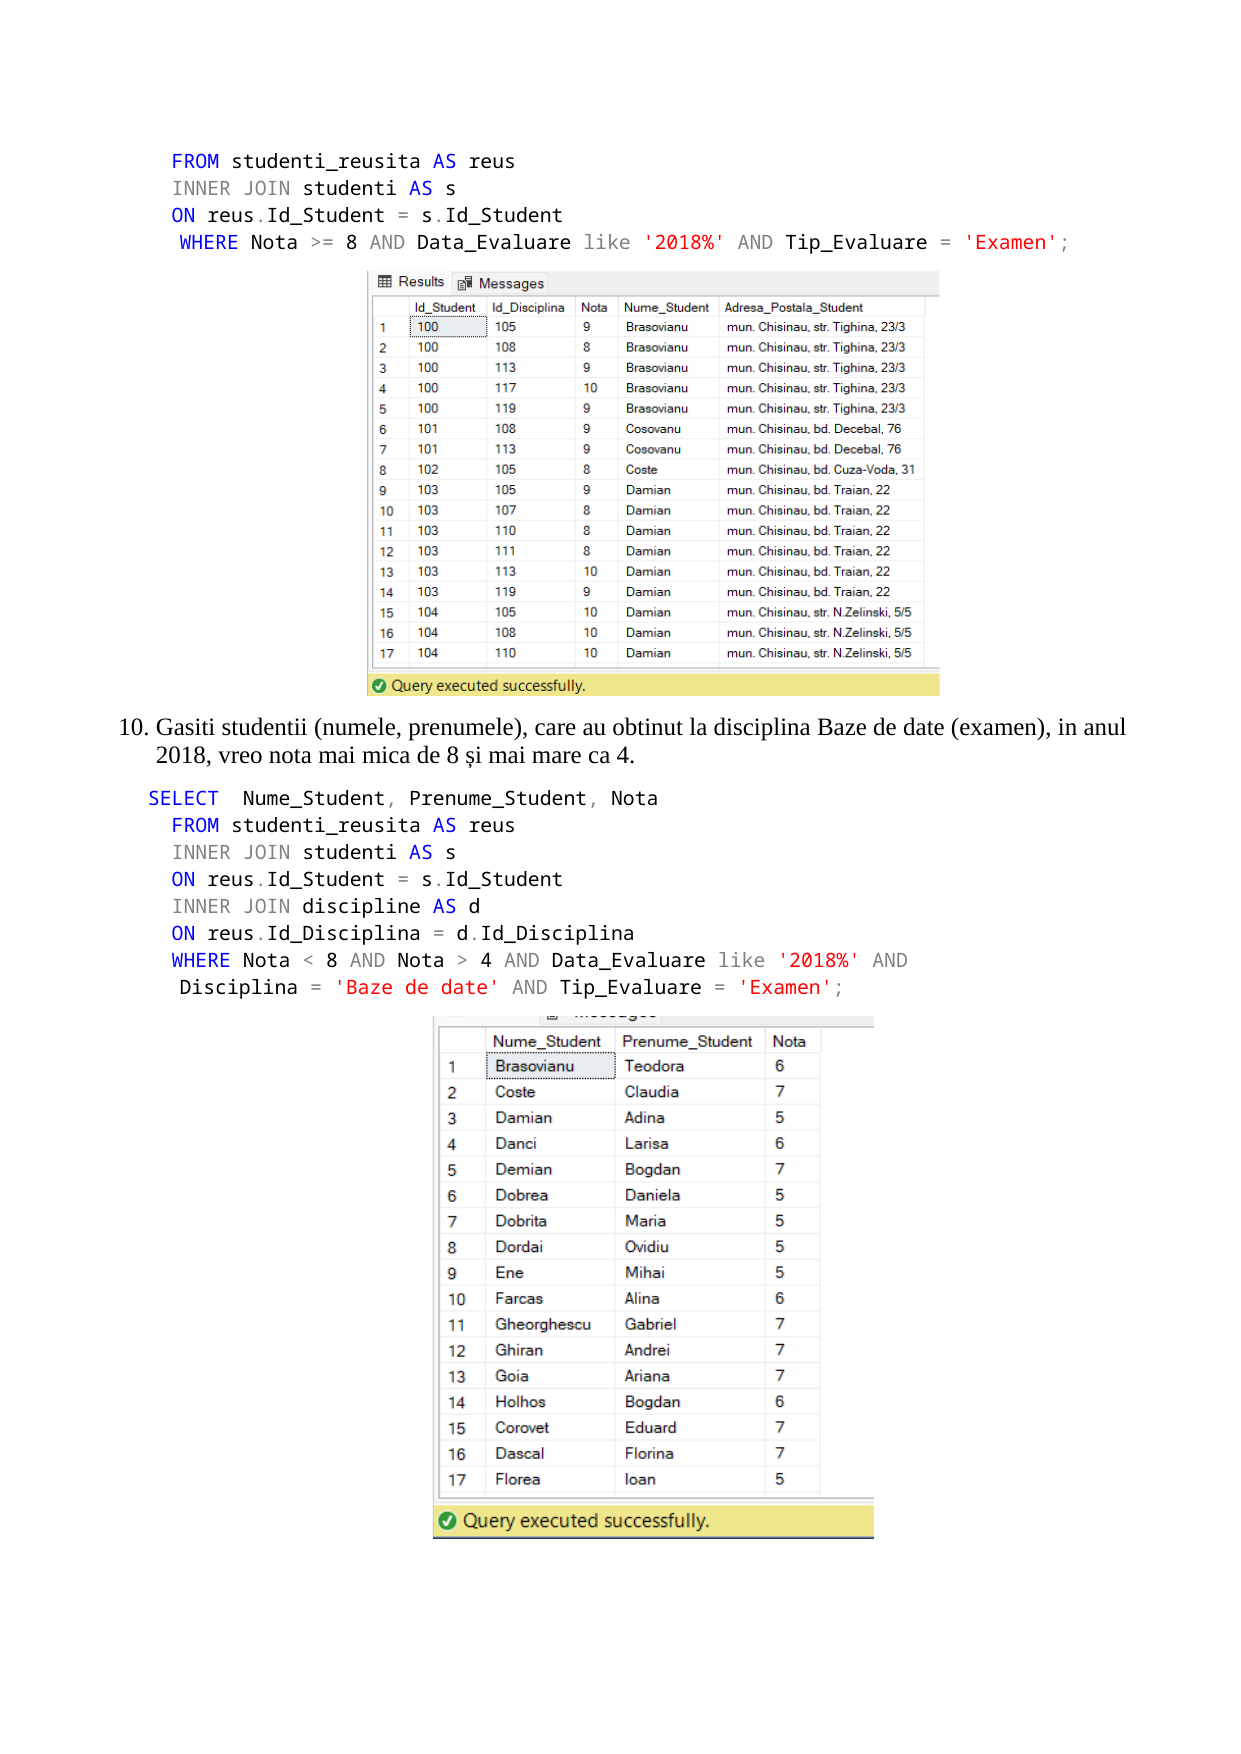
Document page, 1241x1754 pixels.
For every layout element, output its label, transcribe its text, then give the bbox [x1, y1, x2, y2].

picture [432, 1016, 874, 1539]
text INNER JOIN discipline AS d [148, 893, 1093, 919]
text ON reus.Id_Disciplina = d.Id_Disciplina [148, 919, 1093, 947]
text FROM studenti_reusita AS reus [148, 148, 1093, 174]
picture [367, 271, 940, 696]
text Disciplina = 'Baze de date' AND Tip_Evaluare = 'Examen'; [156, 973, 1151, 1001]
text SELECT Nume_Student, Prenume_Student, Nota [148, 785, 1093, 812]
text INNER JOIN studenti AS s [148, 174, 1093, 202]
text WHERE Nota < 8 AND Nota > 4 AND Data_Evaluare like '2018%' AND [148, 947, 1093, 973]
text WHERE Nota >= 8 AND Data_Evaluare like '2018%' AND Tip_Evaluare = 'Examen'; [156, 228, 1151, 256]
text ON reus.Id_Student = s.Id_Student [148, 866, 1093, 893]
text ON reus.Id_Student = s.Id_Student [148, 202, 1093, 228]
text INNER JOIN studenti AS s [148, 839, 1093, 866]
text FROM studenti_reusita AS reus [148, 812, 1093, 839]
list Gasiti studentii (numele, prenumele), care au obtinut la disciplina Baze de date (examen), in anul 2018, vreo nota mai mica de 8 și mai mare ca 4. [118, 712, 1151, 769]
